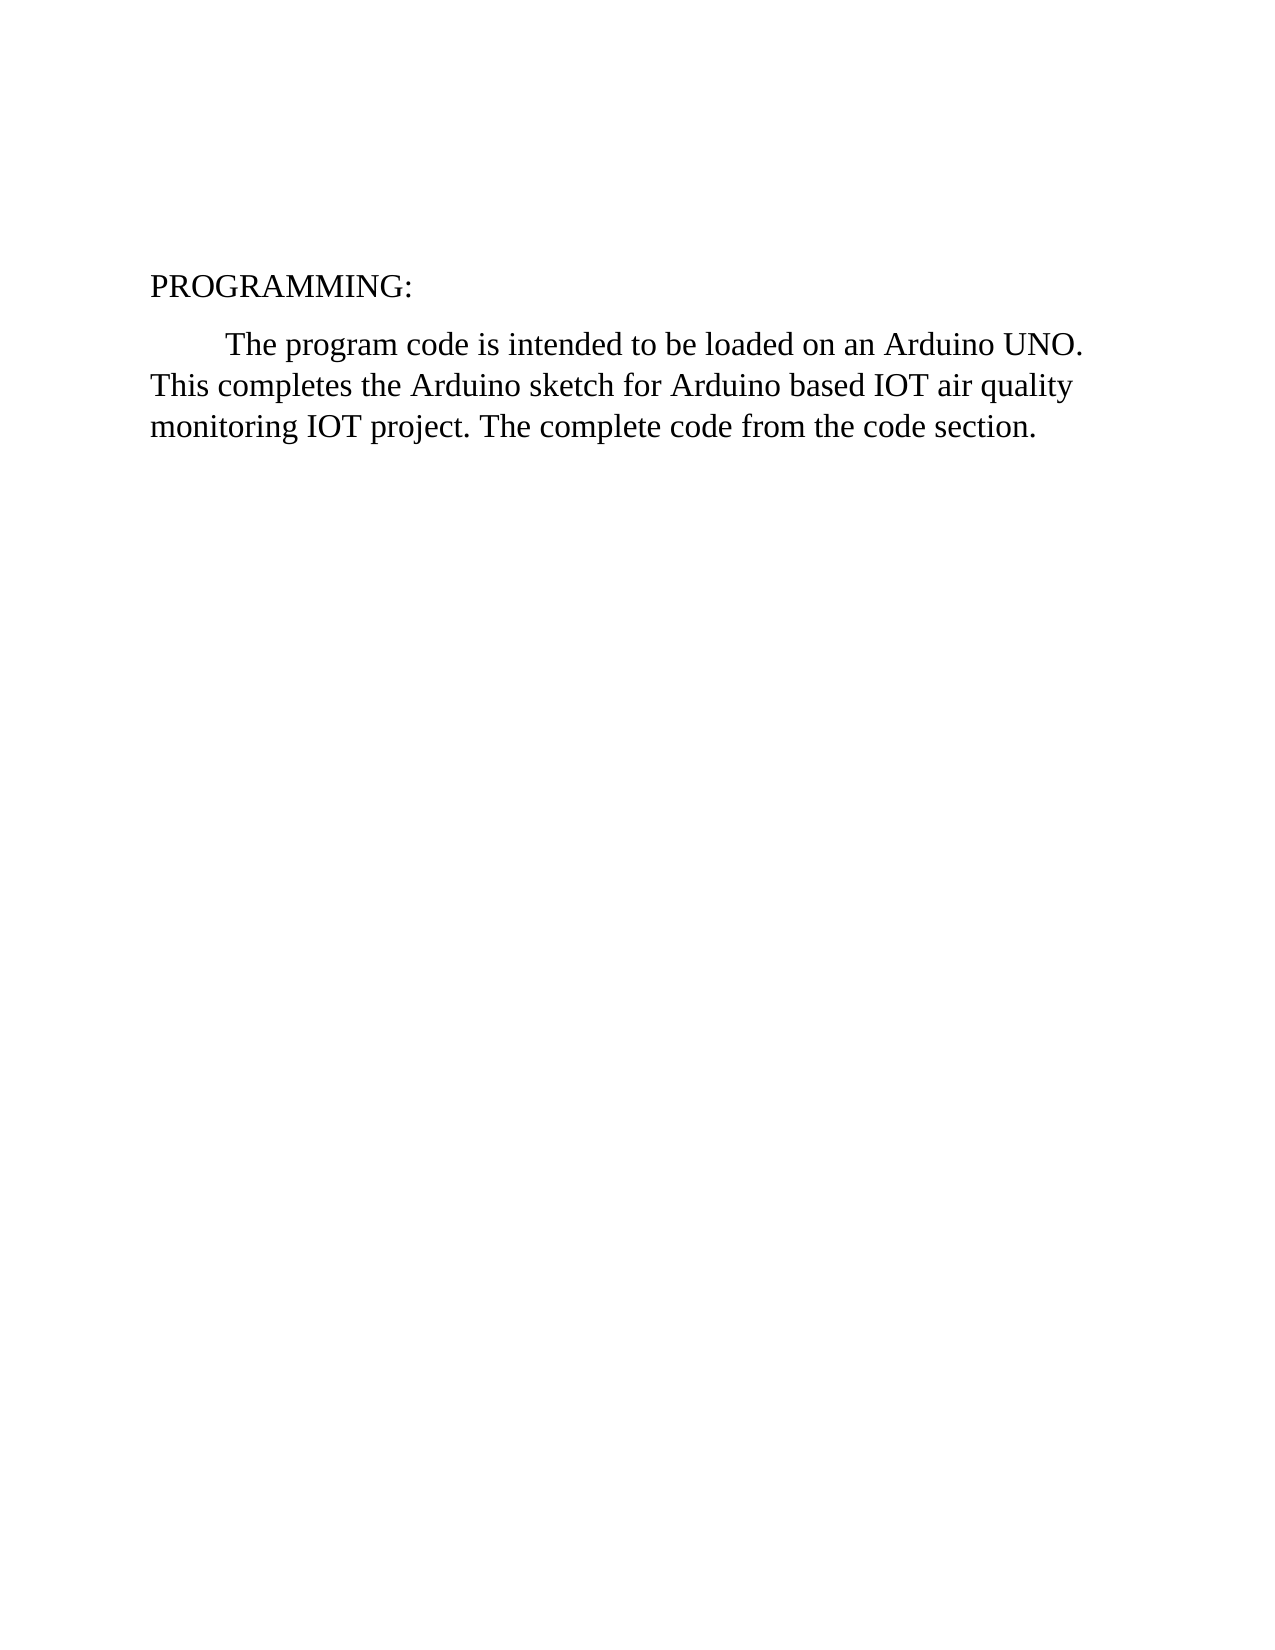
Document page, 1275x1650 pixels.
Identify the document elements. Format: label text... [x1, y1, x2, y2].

text PROGRAMMING: [150, 266, 1125, 304]
text The program code is intended to be loaded on an Arduino UNO. This completes the Arduino sketch for Arduino based IOT air quality monitoring IOT project. The complete code from the code section. [150, 324, 1125, 445]
